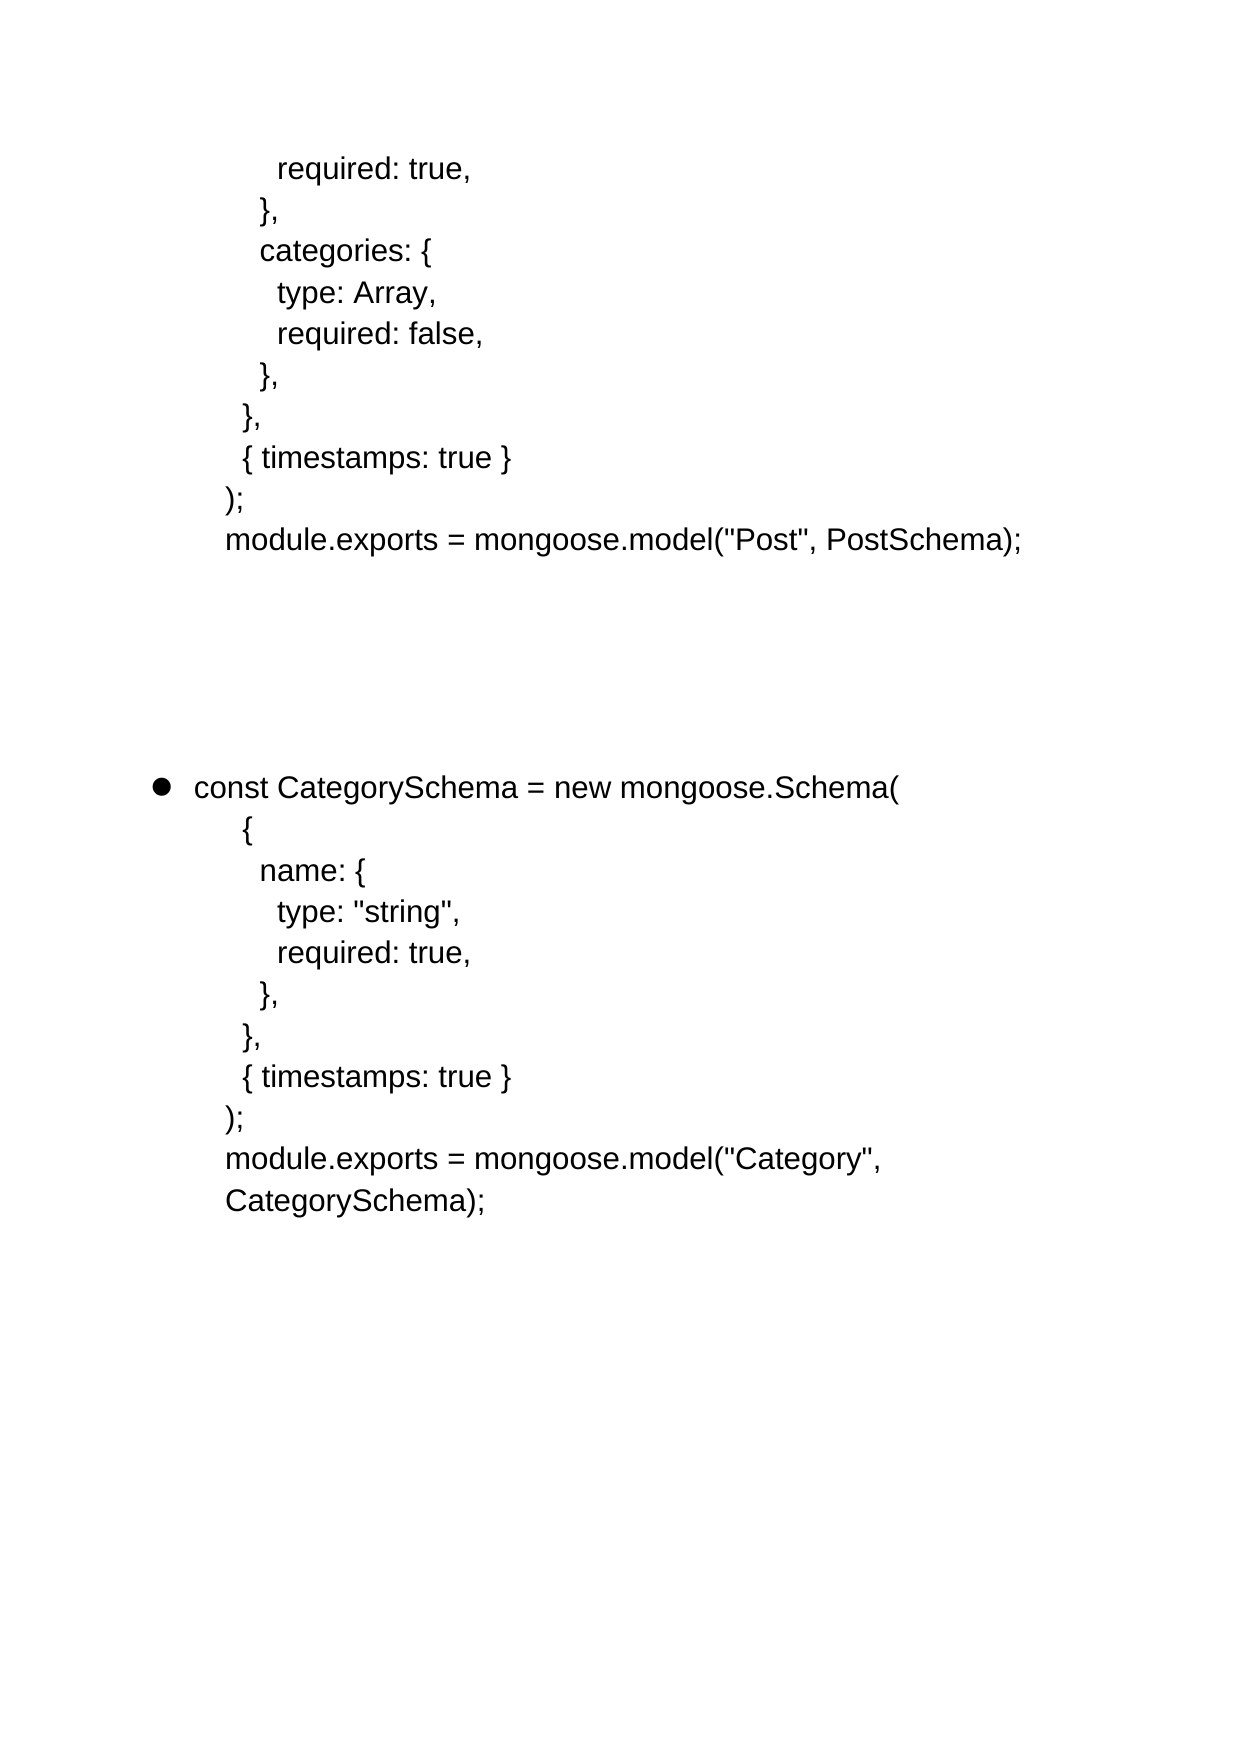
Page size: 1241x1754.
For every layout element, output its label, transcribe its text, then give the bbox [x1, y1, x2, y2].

text module.exports = mongoose.model("Post", PostSchema); [225, 521, 1090, 557]
text }, [225, 356, 1090, 392]
text type: "string", [225, 893, 1090, 929]
text module.exports = mongoose.model("Category", CategorySchema); [225, 1140, 1090, 1217]
text }, [225, 191, 1090, 227]
text categories: { [225, 232, 1090, 268]
text }, [225, 1017, 1090, 1052]
text ); [225, 1099, 1090, 1135]
text name: { [225, 852, 1090, 887]
text type: Array, [225, 274, 1090, 310]
text required: true, [225, 150, 1090, 186]
text }, [225, 975, 1090, 1011]
text required: true, [225, 934, 1090, 970]
text { [225, 810, 1090, 846]
text ); [225, 480, 1090, 516]
text { timestamps: true } [225, 1058, 1090, 1094]
list const CategorySchema = new mongoose.Schema( [150, 769, 1090, 805]
text required: false, [225, 315, 1090, 351]
text }, [225, 397, 1090, 433]
text { timestamps: true } [225, 439, 1090, 475]
